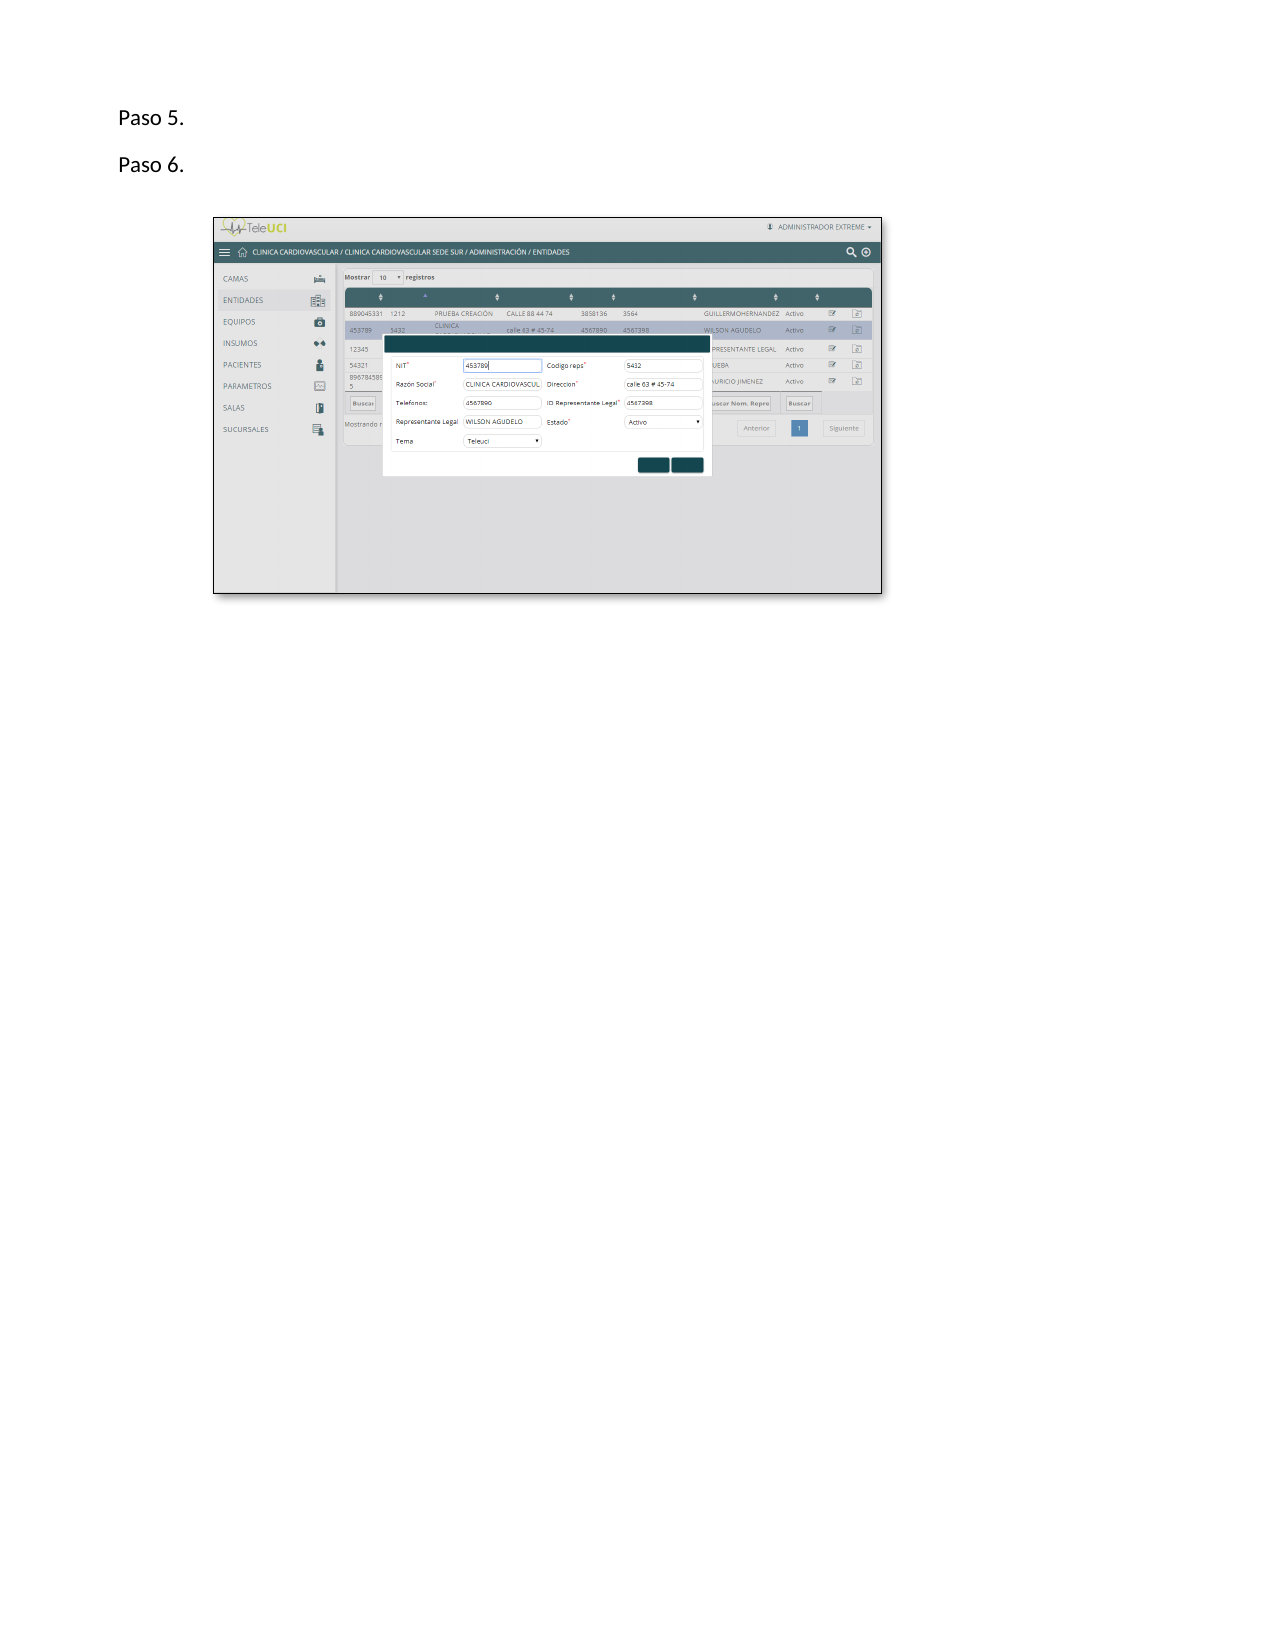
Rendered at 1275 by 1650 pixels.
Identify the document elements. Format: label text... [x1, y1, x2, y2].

picture [214, 218, 881, 593]
text Paso 6. [118, 150, 1167, 178]
text Paso 5. [118, 103, 1167, 131]
